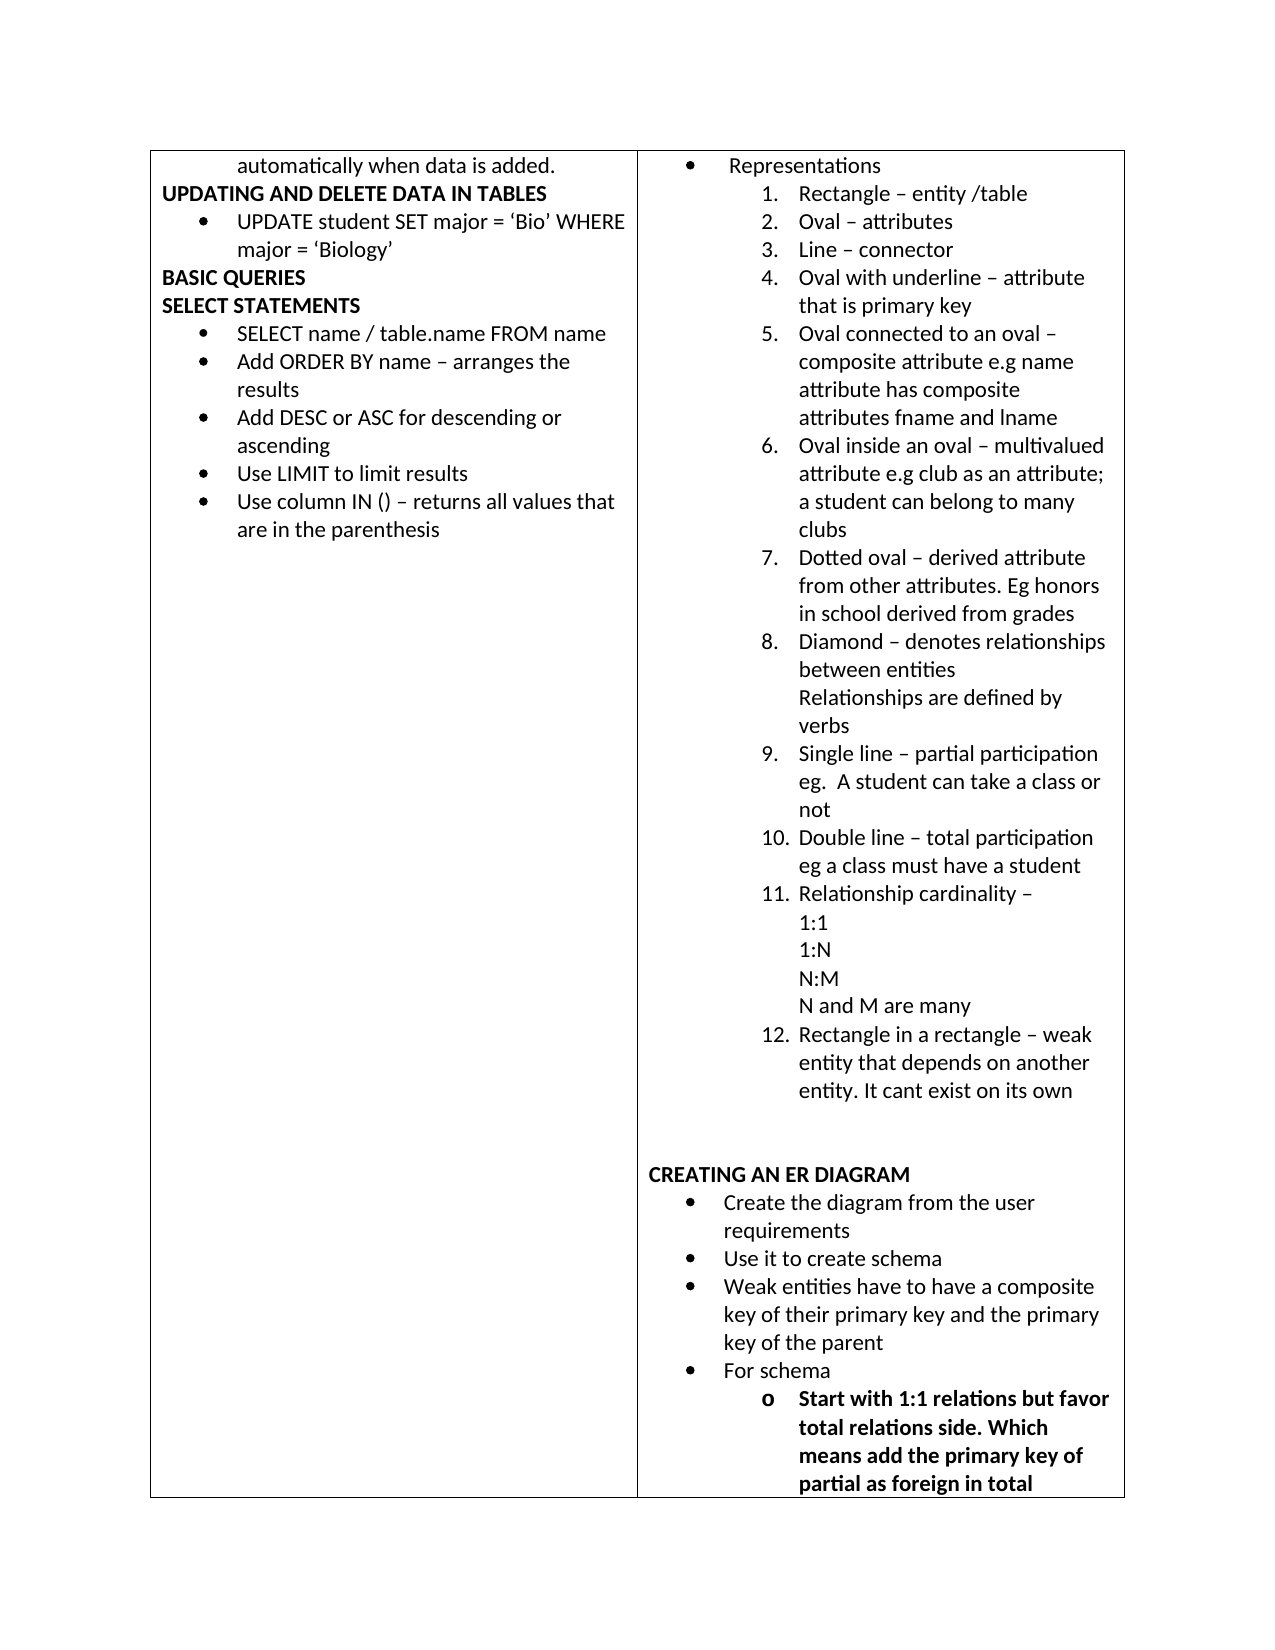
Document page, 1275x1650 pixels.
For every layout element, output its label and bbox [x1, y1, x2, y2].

table_header [638, 151, 1124, 1497]
table_header [151, 151, 637, 1497]
